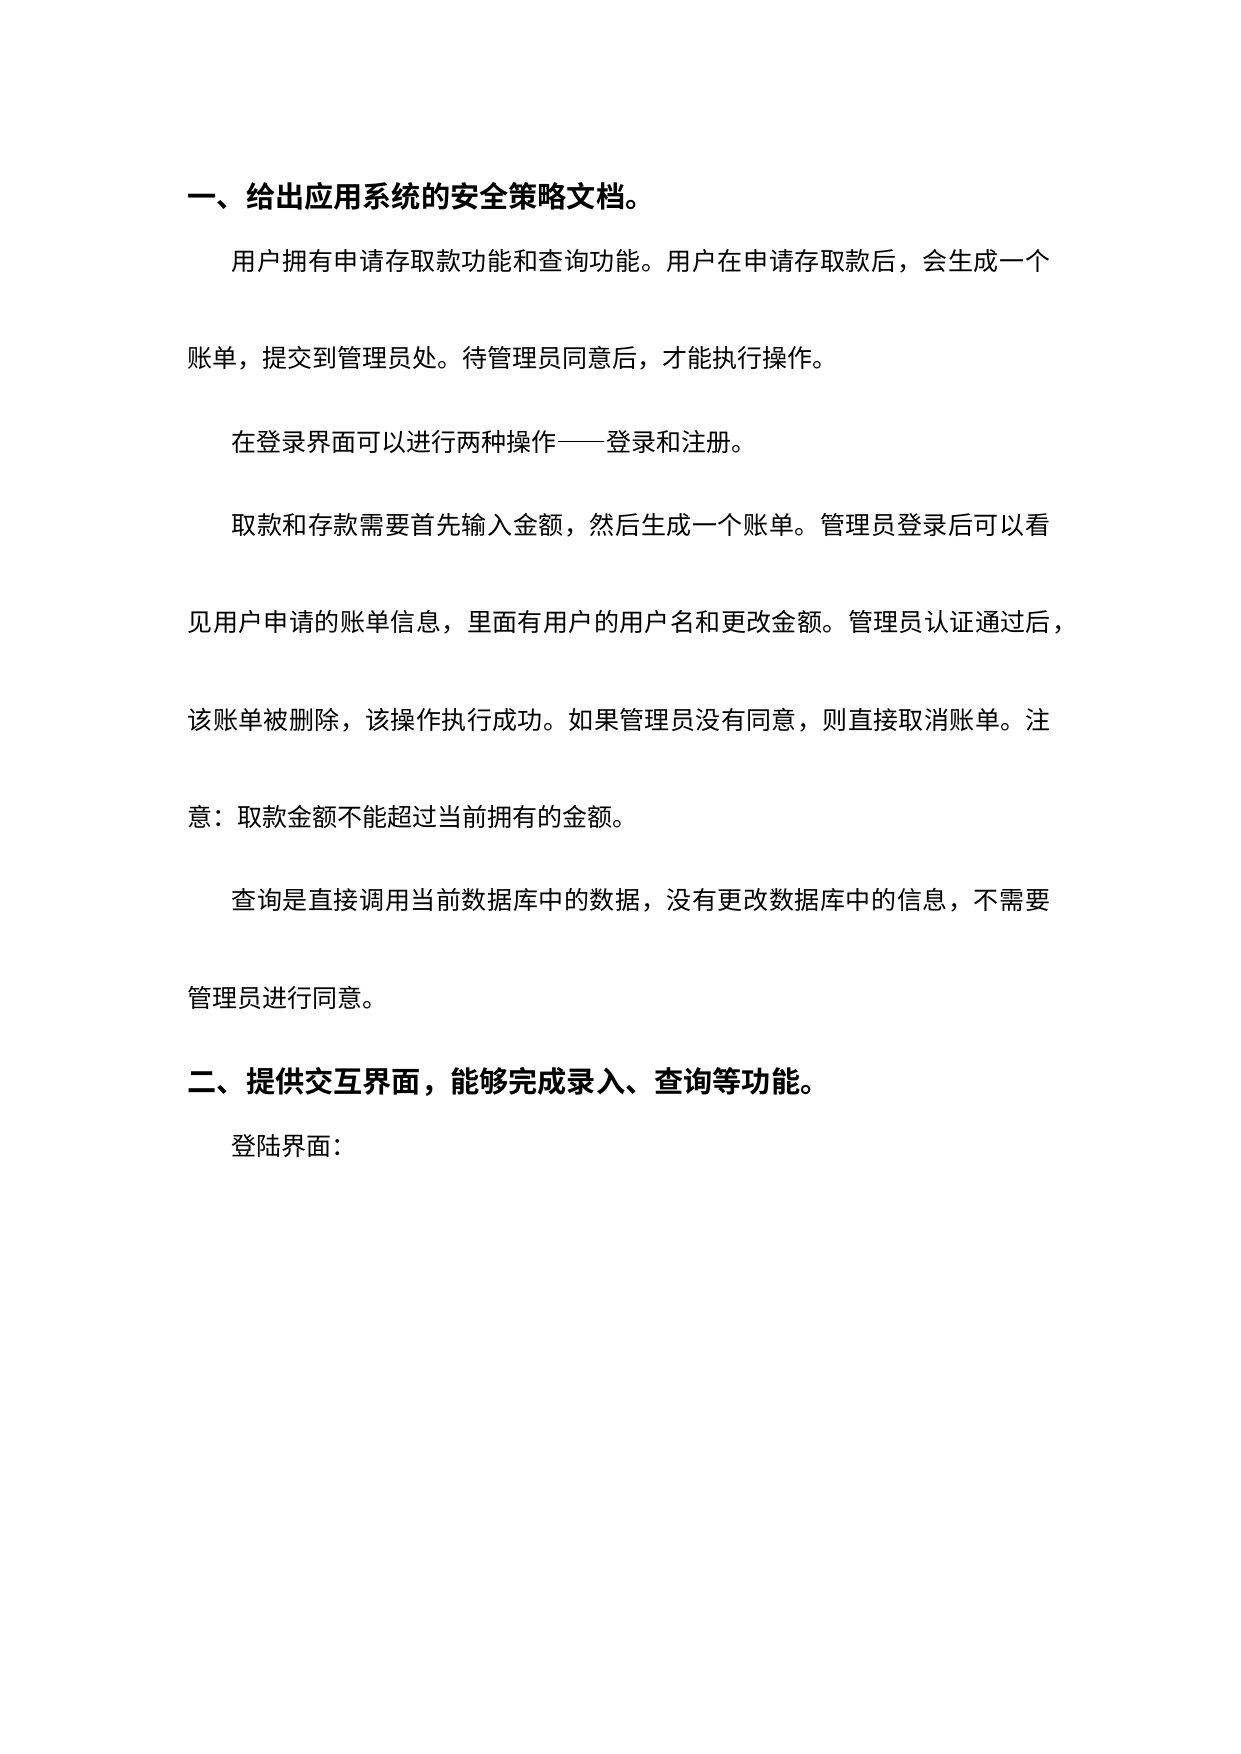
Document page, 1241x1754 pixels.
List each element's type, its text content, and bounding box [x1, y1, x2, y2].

list 给出应用系统的安全策略文档。 [187, 162, 1053, 227]
text 在登录界面可以进行两种操作——登录和注册。 [187, 408, 1053, 473]
text 用户拥有申请存取款功能和查询功能。用户在申请存取款后，会生成一个账单，提交到管理员处。待管理员同意后，才能执行操作。 [187, 227, 1053, 389]
text 登陆界面： [187, 1112, 1053, 1177]
text 查询是直接调用当前数据库中的数据，没有更改数据库中的信息，不需要管理员进行同意。 [187, 866, 1053, 1029]
text 取款和存款需要首先输入金额，然后生成一个账单。管理员登录后可以看见用户申请的账单信息，里面有用户的用户名和更改金额。管理员认证通过后，该账单被删除，该操作执行成功。如果管理员没有同意，则直接取消账单。注意：取款金额不能超过当前拥有的金额。 [187, 491, 1053, 848]
list 提供交互界面，能够完成录入、查询等功能。 [187, 1047, 1053, 1112]
